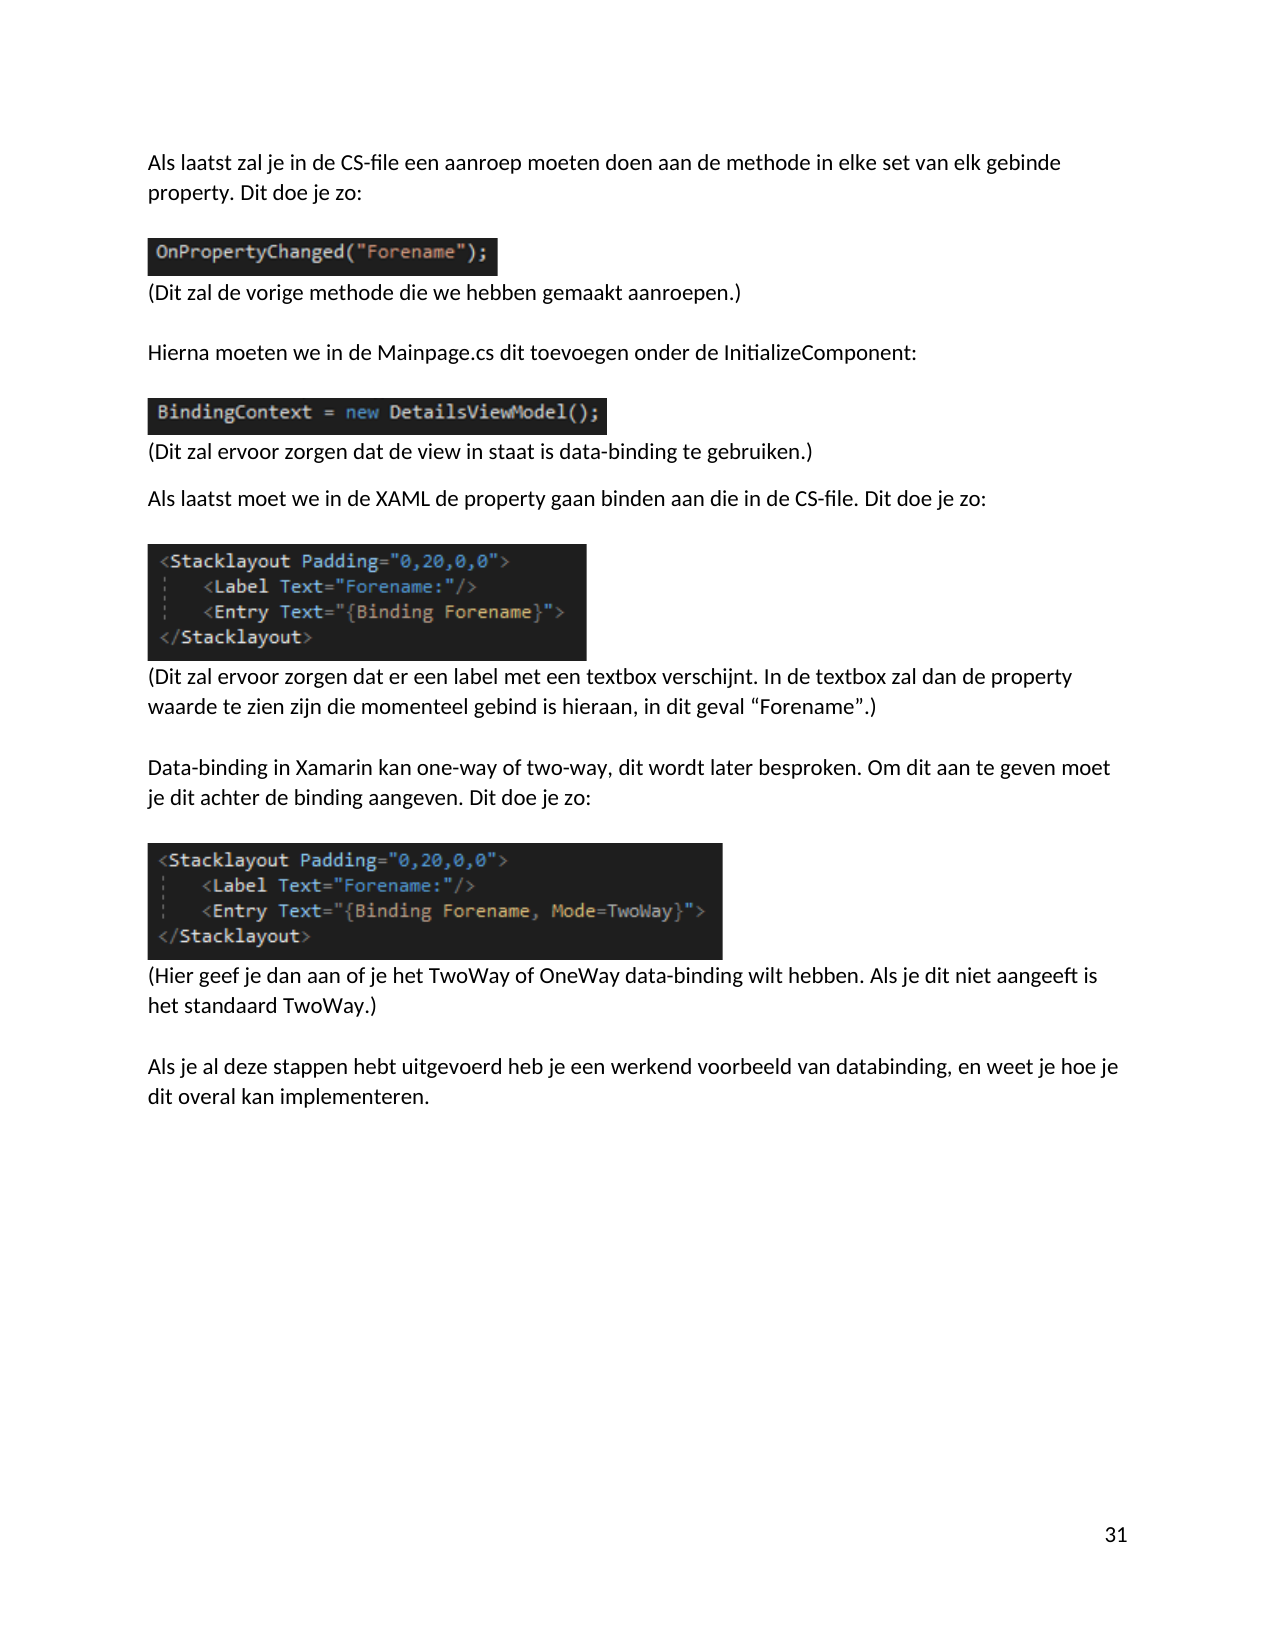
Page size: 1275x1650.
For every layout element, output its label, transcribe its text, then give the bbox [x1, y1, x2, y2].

picture [147, 398, 607, 435]
picture [147, 238, 498, 276]
picture [147, 843, 723, 960]
text Als laatst moet we in de XAML de property gaan binden aan die in de CS-file. Dit doe je zo: (Dit zal ervoor zorgen dat er een label met een textbox verschijnt. In de textbox zal dan de property waarde te zien zijn die momenteel gebind is hieraan, in dit geval “Forename”.) Data-binding in Xamarin kan one-way of two-way, dit wordt later besproken. Om dit aan te geven moet je dit achter de binding aangeven. Dit doe je zo: (Hier geef je dan aan of je het TwoWay of OneWay data-binding wilt hebben. Als je dit niet aangeeft is het standaard TwoWay.) Als je al deze stappen hebt uitgevoerd heb je een werkend voorbeeld van databinding, en weet je hoe je dit overal kan implementeren. [148, 484, 1127, 1110]
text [148, 148, 1127, 465]
picture [147, 544, 587, 661]
